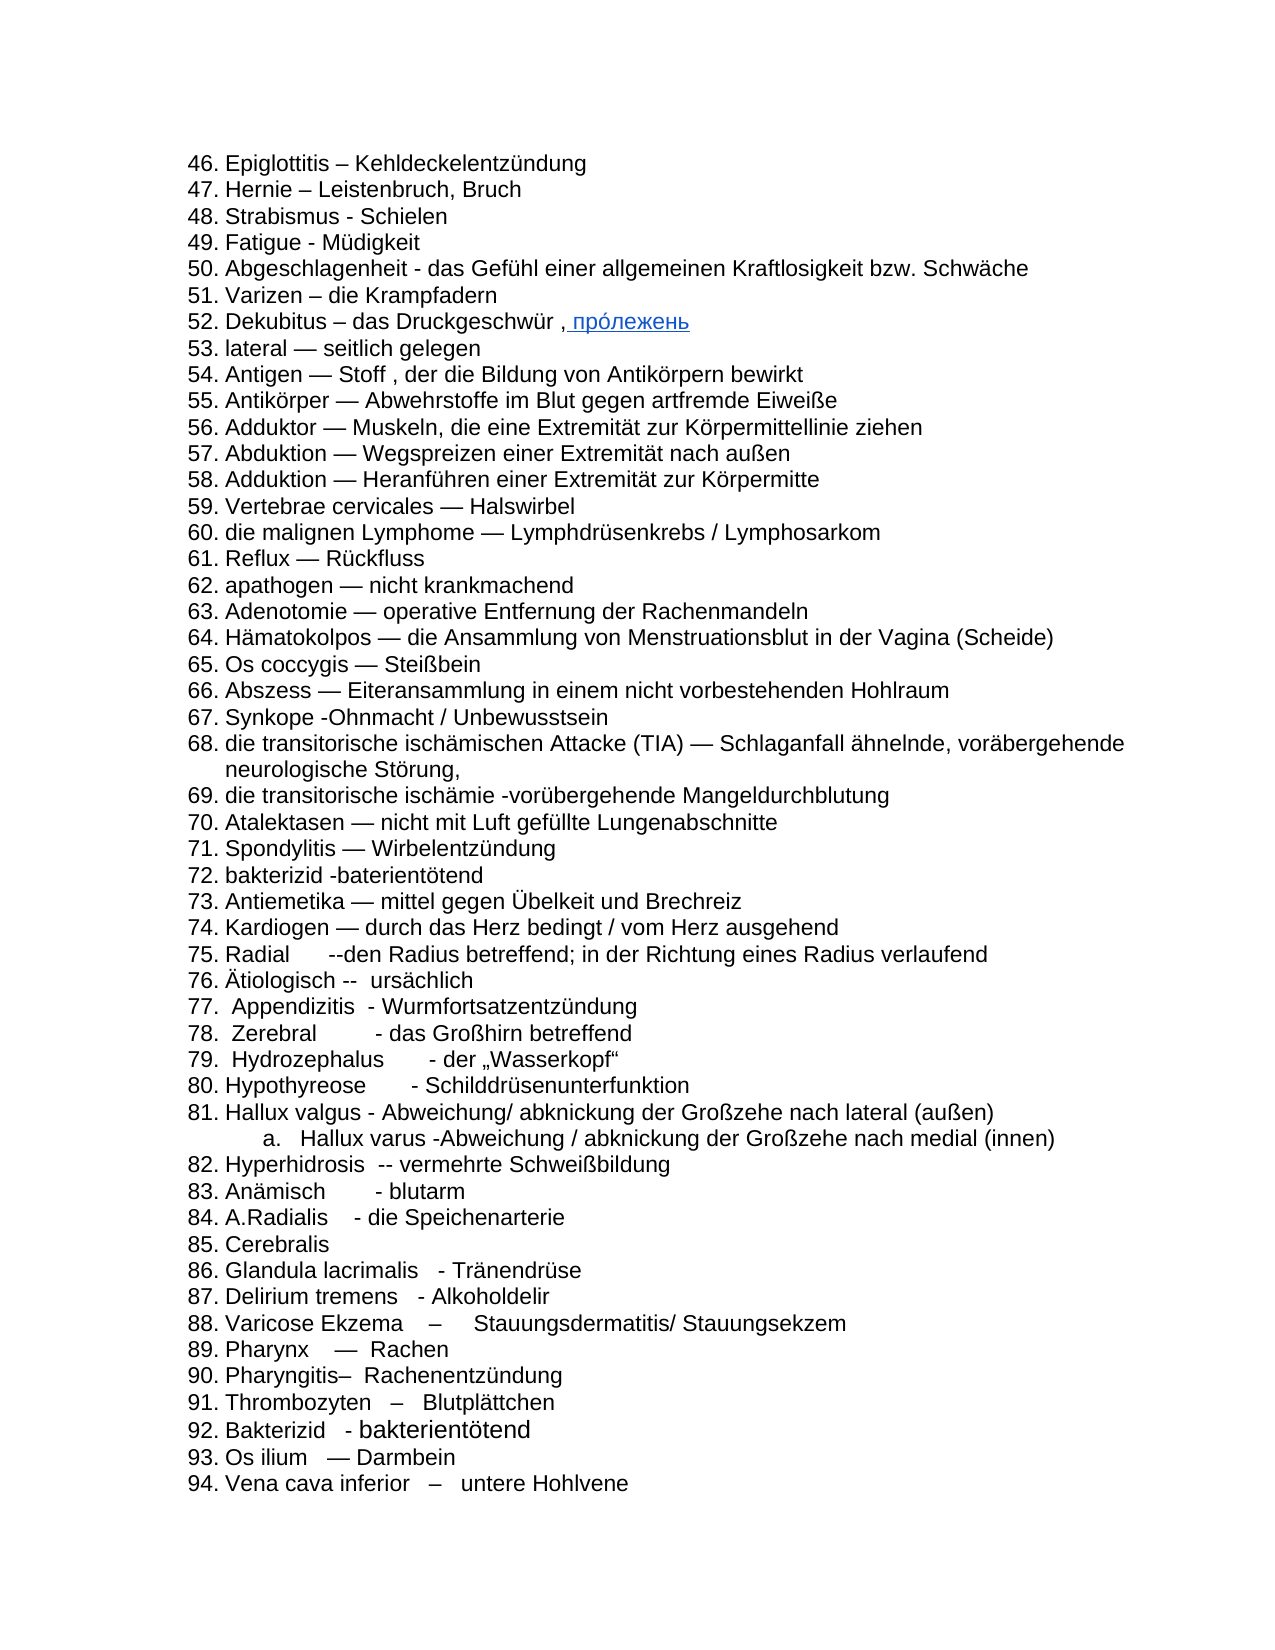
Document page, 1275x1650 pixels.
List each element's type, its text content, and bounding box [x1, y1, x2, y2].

list Adduktion — Heranführen einer Extremität zur Körpermitte [187, 466, 1125, 493]
list apathogen — nicht krankmachend [187, 572, 1125, 598]
list bakterizid -baterientötend [187, 862, 1125, 888]
list Glandula lacrimalis - Tränendrüse [187, 1257, 1125, 1283]
list Hallux valgus - Abweichung/ abknickung der Großzehe nach lateral (außen) [187, 1099, 1125, 1125]
list Abszess — Eiteransammlung in einem nicht vorbestehenden Hohlraum [187, 677, 1125, 703]
list Radial --den Radius betreffend; in der Richtung eines Radius verlaufend [187, 941, 1125, 967]
list Pharynx — Rachen [187, 1336, 1125, 1362]
list Abgeschlagenheit - das Gefühl einer allgemeinen Kraftlosigkeit bzw. Schwäche [187, 255, 1125, 282]
list Strabismus - Schielen [187, 203, 1125, 229]
list Appendizitis - Wurmfortsatzentzündung [187, 993, 1125, 1020]
list lateral — seitlich gelegen [187, 334, 1125, 361]
list Varicose Ekzema – Stauungsdermatitis/ Stauungsekzem [187, 1309, 1125, 1336]
list Vertebrae cervicales — Halswirbel [187, 493, 1125, 519]
list Thrombozyten – Blutplättchen [187, 1389, 1125, 1415]
list Dekubitus – das Druckgeschwür , про́лежень [187, 308, 1125, 334]
list Synkope -Ohnmacht / Unbewusstsein [187, 703, 1125, 730]
list Hallux varus -Abweichung / abknickung der Großzehe nach medial (innen) [262, 1125, 1125, 1151]
list Zerebral - das Großhirn betreffend [187, 1020, 1125, 1046]
list Anämisch - blutarm [187, 1178, 1125, 1204]
list Antikörper — Abwehrstoffe im Blut gegen artfremde Eiweiße [187, 387, 1125, 413]
list Antigen — Stoff , der die Bildung von Antikörpern bewirkt [187, 361, 1125, 387]
list Adenotomie — operative Entfernung der Rachenmandeln [187, 598, 1125, 624]
list Adduktor — Muskeln, die eine Extremität zur Körpermittellinie ziehen [187, 413, 1125, 440]
list Reflux — Rückfluss [187, 545, 1125, 572]
list Fatigue - Müdigkeit [187, 229, 1125, 255]
list die transitorische ischämie -vorübergehende Mangeldurchblutung [187, 782, 1125, 809]
list Hernie – Leistenbruch, Bruch [187, 176, 1125, 203]
list die transitorische ischämischen Attacke (TIA) — Schlaganfall ähnelnde, voräbergehende neurologische Störung, [187, 730, 1125, 782]
list Hämatokolpos — die Ansammlung von Menstruationsblut in der Vagina (Scheide) [187, 624, 1125, 651]
list Epiglottitis – Kehldeckelentzündung [187, 150, 1125, 176]
list Delirium tremens - Alkoholdelir [187, 1283, 1125, 1309]
list Bakterizid - bakterientötend [187, 1415, 1125, 1444]
list Abduktion — Wegspreizen einer Extremität nach außen [187, 440, 1125, 466]
list Spondylitis — Wirbelentzündung [187, 835, 1125, 862]
list die malignen Lymphome — Lymphdrüsenkrebs / Lymphosarkom [187, 519, 1125, 545]
list Cerebralis [187, 1231, 1125, 1257]
list Atalektasen — nicht mit Luft gefüllte Lungenabschnitte [187, 809, 1125, 835]
list Kardiogen — durch das Herz bedingt / vom Herz ausgehend [187, 914, 1125, 941]
list Hydrozephalus - der „Wasserkopf“ [187, 1046, 1125, 1072]
list Os coccygis — Steißbein [187, 651, 1125, 677]
list A.Radialis - die Speichenarterie [187, 1204, 1125, 1231]
list Ätiologisch -- ursächlich [187, 967, 1125, 993]
list Varizen – die Krampfadern [187, 282, 1125, 308]
list Os ilium — Darmbein [187, 1444, 1125, 1470]
list Hypothyreose - Schilddrüsenunterfunktion [187, 1072, 1125, 1099]
list Antiemetika — mittel gegen Übelkeit und Brechreiz [187, 888, 1125, 914]
list Hyperhidrosis -- vermehrte Schweißbildung [187, 1151, 1125, 1178]
list Pharyngitis– Rachenentzündung [187, 1362, 1125, 1389]
list Vena cava inferior – untere Hohlvene [187, 1470, 1125, 1496]
